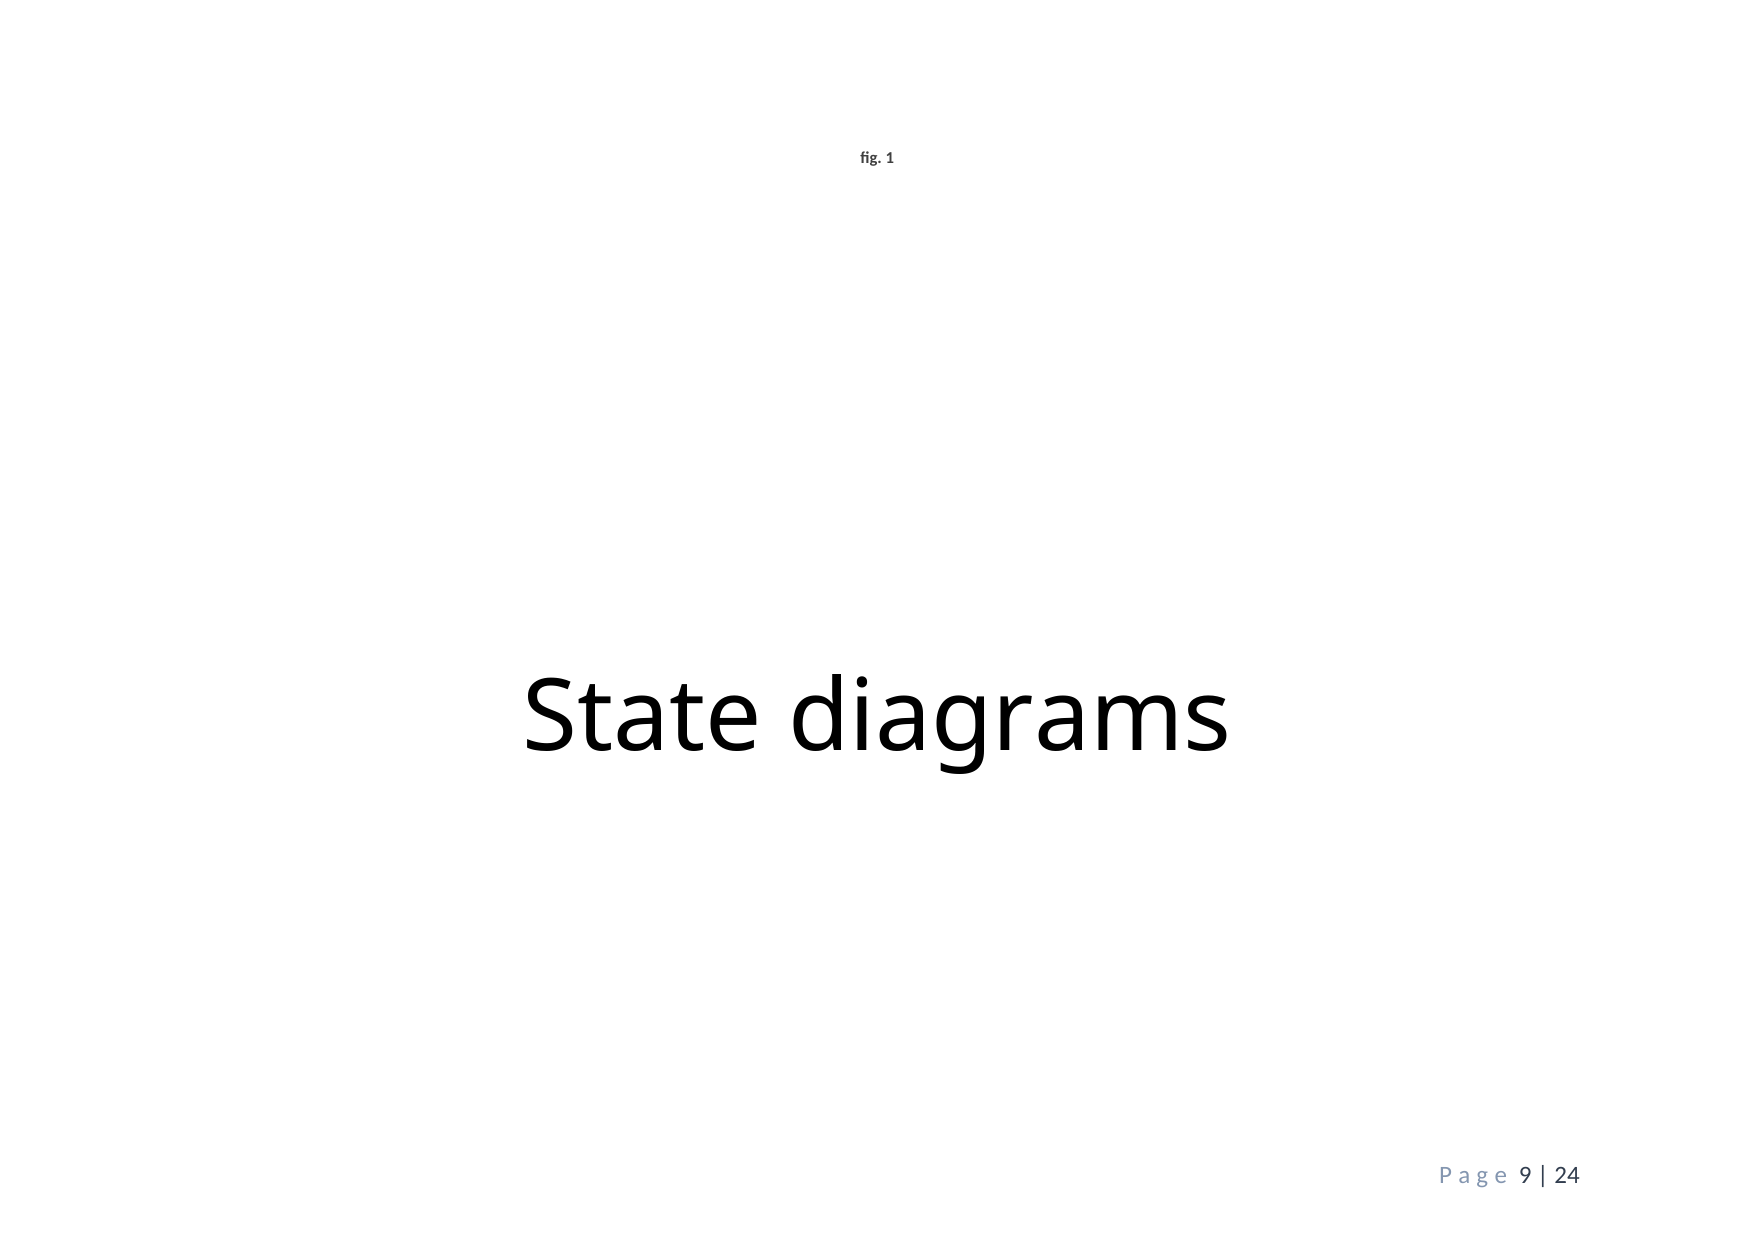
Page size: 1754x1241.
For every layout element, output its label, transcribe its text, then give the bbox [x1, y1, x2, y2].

text fig. 1 [148, 148, 1606, 168]
subtitle State diagrams [148, 643, 1606, 779]
